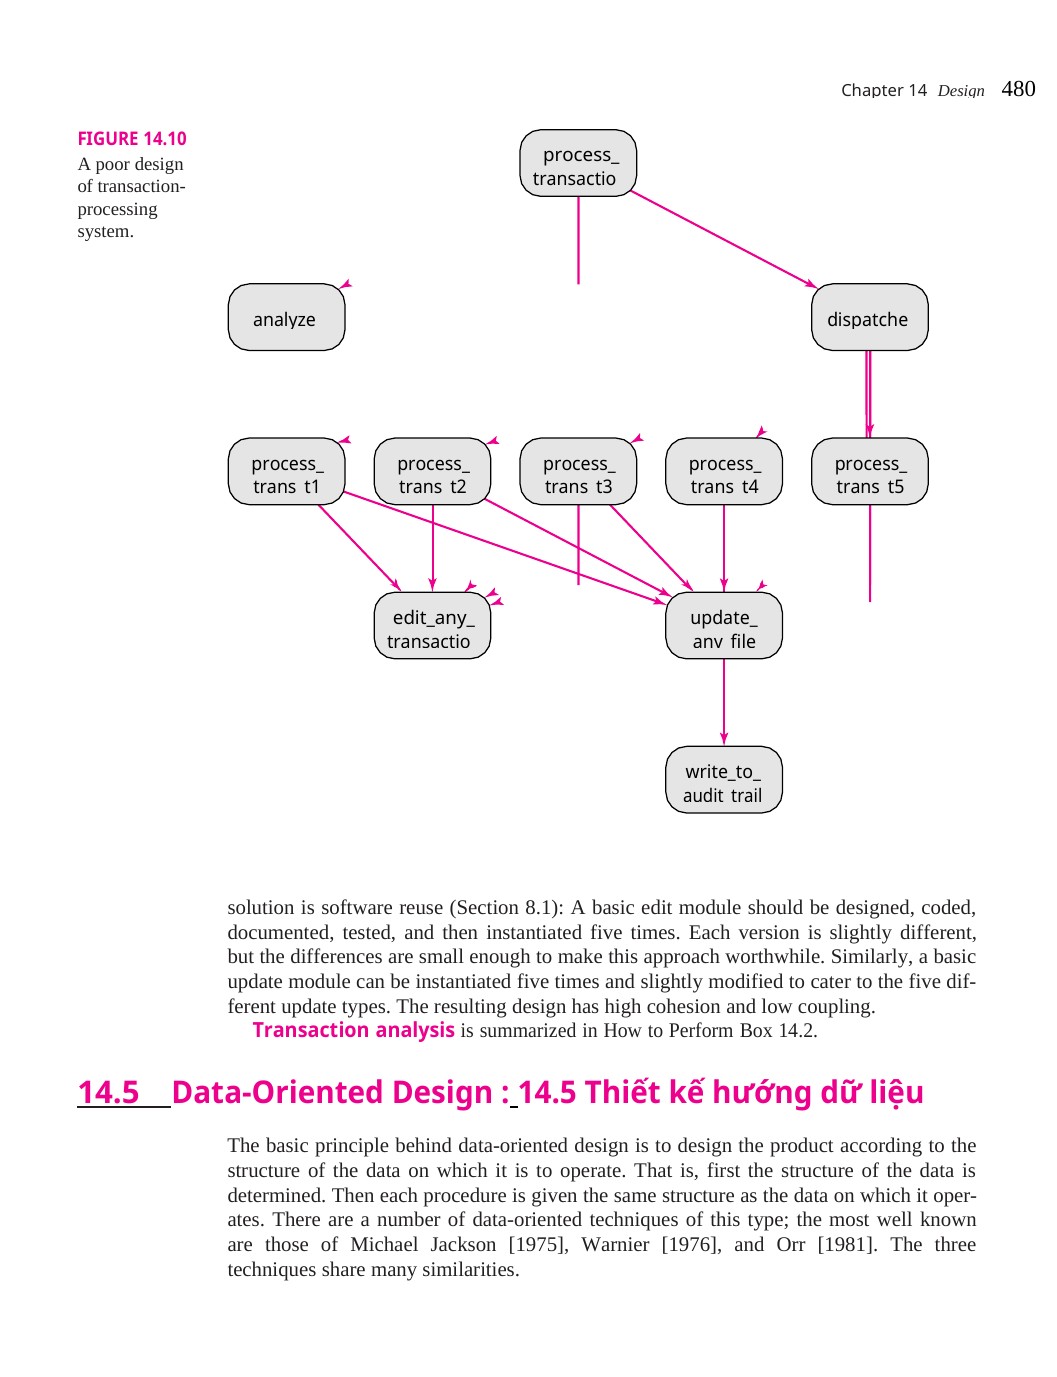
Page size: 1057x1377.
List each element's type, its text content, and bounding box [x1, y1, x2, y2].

picture [755, 579, 768, 592]
picture [680, 578, 694, 592]
text solution is software reuse (Section 8.1): A basic edit module should be designed, coded, documented, tested, and then instantiated five times. Each version is slightly different, but the differences are small enough to make this approach worthwhile. Similarly, a basic update module can be instantiated five times and slightly modified to cater to the five dif- ferent update types. The resulting design has high cohesion and low coupling. [227, 895, 978, 1018]
text A poor design of transaction- processing system. [77, 152, 188, 242]
text Transaction analysis is summarized in How to Perform Box 14.2. [252, 1018, 989, 1043]
picture [389, 578, 402, 592]
picture [463, 579, 477, 592]
text The basic principle behind data-oriented design is to design the product according to the structure of the data on which it is to operate. That is, first the structure of the data is determined. Then each procedure is given the same structure as the data on which it oper- ates. There are a number of data-oriented techniques of this type; the most well known are those of Michael Jackson [1975], Warnier [1976], and Orr [1981]. The three techniques share many similarities. [227, 1133, 978, 1281]
subtitle Data-Oriented Design : 14.5 Thiết kế hướng dữ liệu [77, 1069, 989, 1112]
picture [754, 425, 768, 438]
text FIGURE 14.10 [77, 125, 989, 151]
